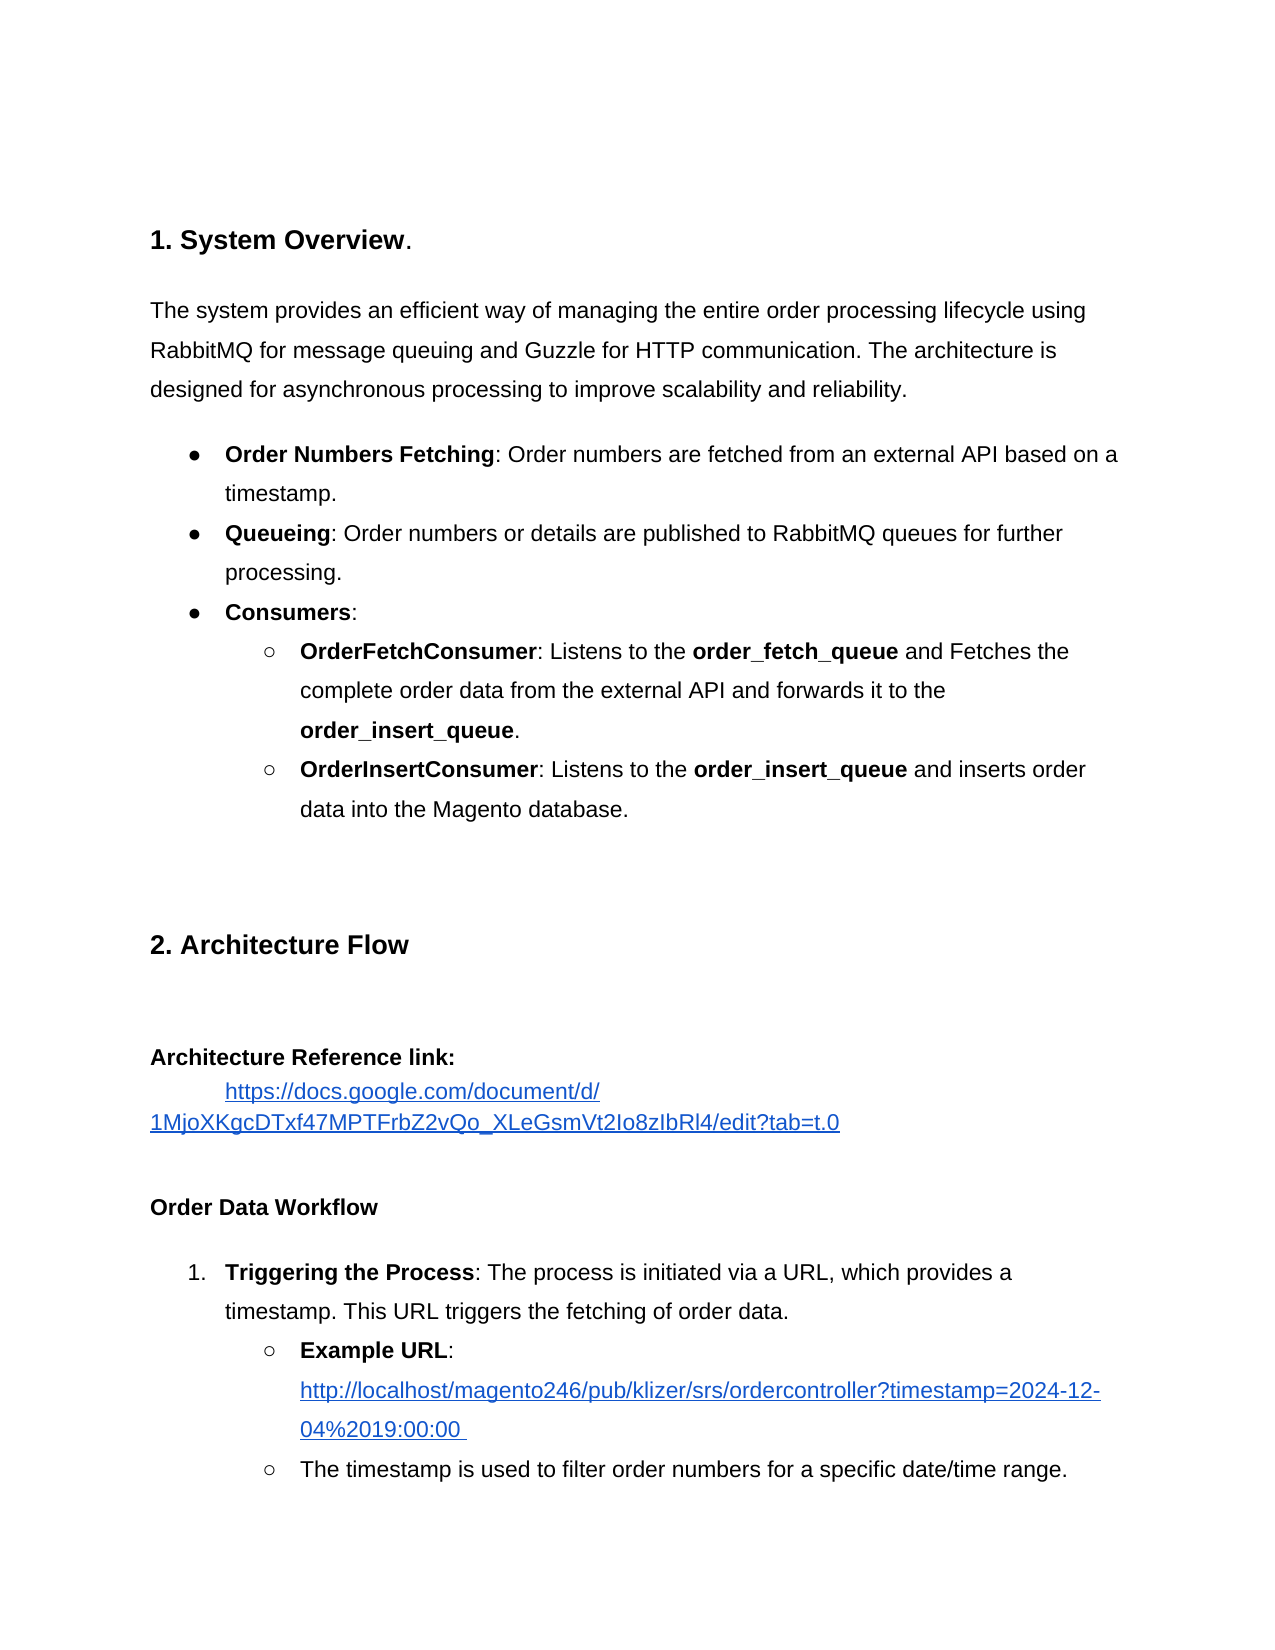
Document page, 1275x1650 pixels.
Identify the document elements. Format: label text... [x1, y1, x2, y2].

text https://docs.google.com/document/d/1MjoXKgcDTxf47MPTFrbZ2vQo_XLeGsmVt2Io8zIbRl4/edit?tab=t.0 [150, 1078, 1125, 1135]
list The timestamp is used to filter order numbers for a specific date/time range. [262, 1456, 1125, 1482]
list Example URL: http://localhost/magento246/pub/klizer/srs/ordercontroller?timestamp=2024-12-04%2019:00:00 [262, 1337, 1125, 1443]
list Consumers: [187, 598, 1125, 625]
text The system provides an efficient way of managing the entire order processing lifecycle using RabbitMQ for message queuing and Guzzle for HTTP communication. The architecture is designed for asynchronous processing to improve scalability and reliability. [150, 297, 1125, 402]
subtitle 1. System Overview. [150, 222, 1125, 255]
list Queueing: Order numbers or details are published to RabbitMQ queues for further processing. [187, 519, 1125, 585]
list OrderInsertConsumer: Listens to the order_insert_queue and inserts order data into the Magento database. [262, 756, 1125, 822]
list Triggering the Process: The process is initiated via a URL, which provides a timestamp. This URL triggers the fetching of order data. [187, 1258, 1125, 1324]
list OrderFetchConsumer: Listens to the order_fetch_queue and Fetches the complete order data from the external API and forwards it to the order_insert_queue. [262, 638, 1125, 743]
subtitle Order Data Workflow [150, 1194, 1125, 1220]
subtitle 2. Architecture Flow [150, 929, 1125, 960]
subtitle Architecture Reference link: [150, 1044, 1125, 1070]
list Order Numbers Fetching: Order numbers are fetched from an external API based on a timestamp. [187, 441, 1125, 506]
